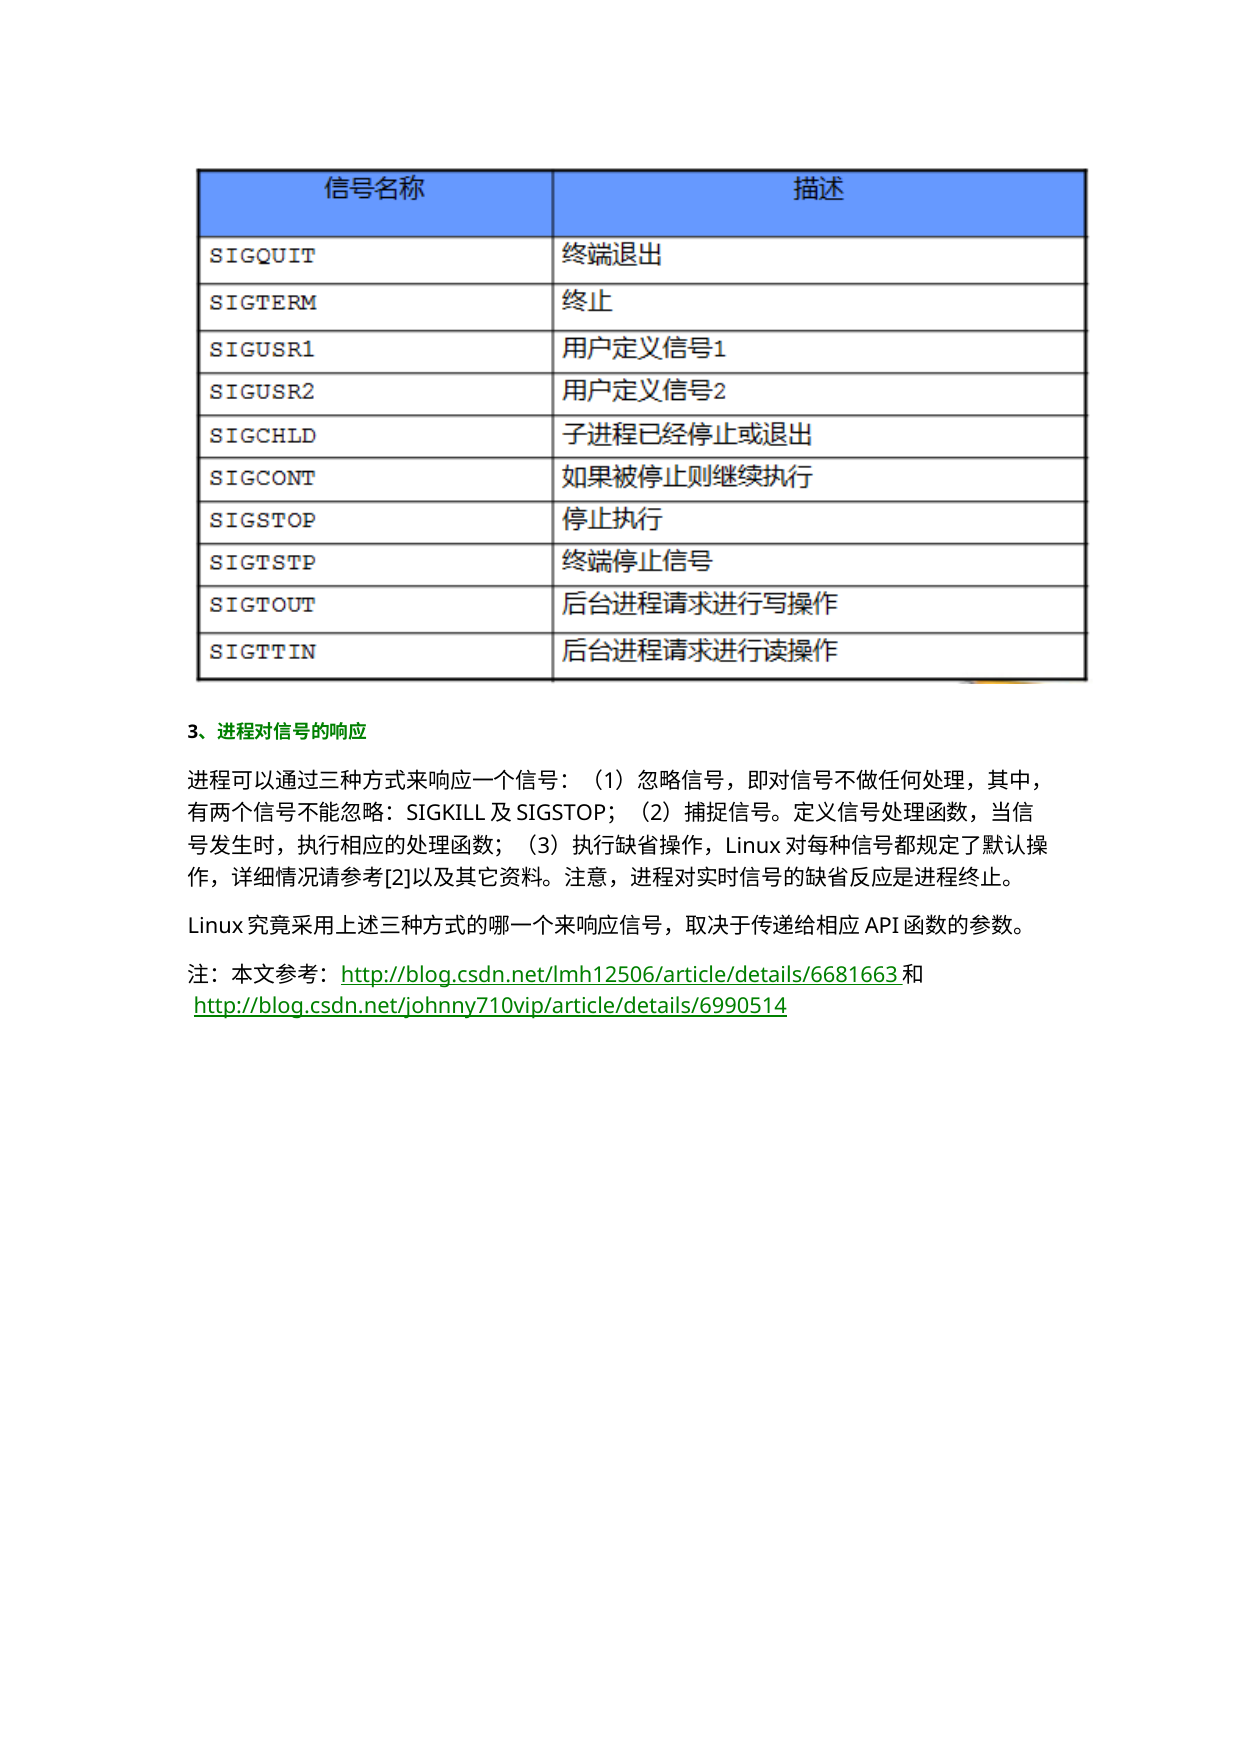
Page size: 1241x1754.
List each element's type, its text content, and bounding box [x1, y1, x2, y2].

picture [187, 162, 1093, 684]
text Linux究竟采用上述三种方式的哪一个来响应信号，取决于传递给相应API函数的参数。 [187, 908, 1053, 941]
text http://blog.csdn.net/johnny710vip/article/details/6990514 [187, 989, 1053, 1021]
text 注：本文参考：http://blog.csdn.net/lmh12506/article/details/6681663和 [187, 956, 1053, 989]
text 进程可以通过三种方式来响应一个信号：（1）忽略信号，即对信号不做任何处理，其中，有两个信号不能忽略：SIGKILL及SIGSTOP；（2）捕捉信号。定义信号处理函数，当信号发生时，执行相应的处理函数；（3）执行缺省操作，Linux对每种信号都规定了默认操作，详细情况请参考[2]以及其它资料。注意，进程对实时信号的缺省反应是进程终止。 [187, 763, 1053, 893]
text 3、进程对信号的响应 [187, 714, 1053, 747]
